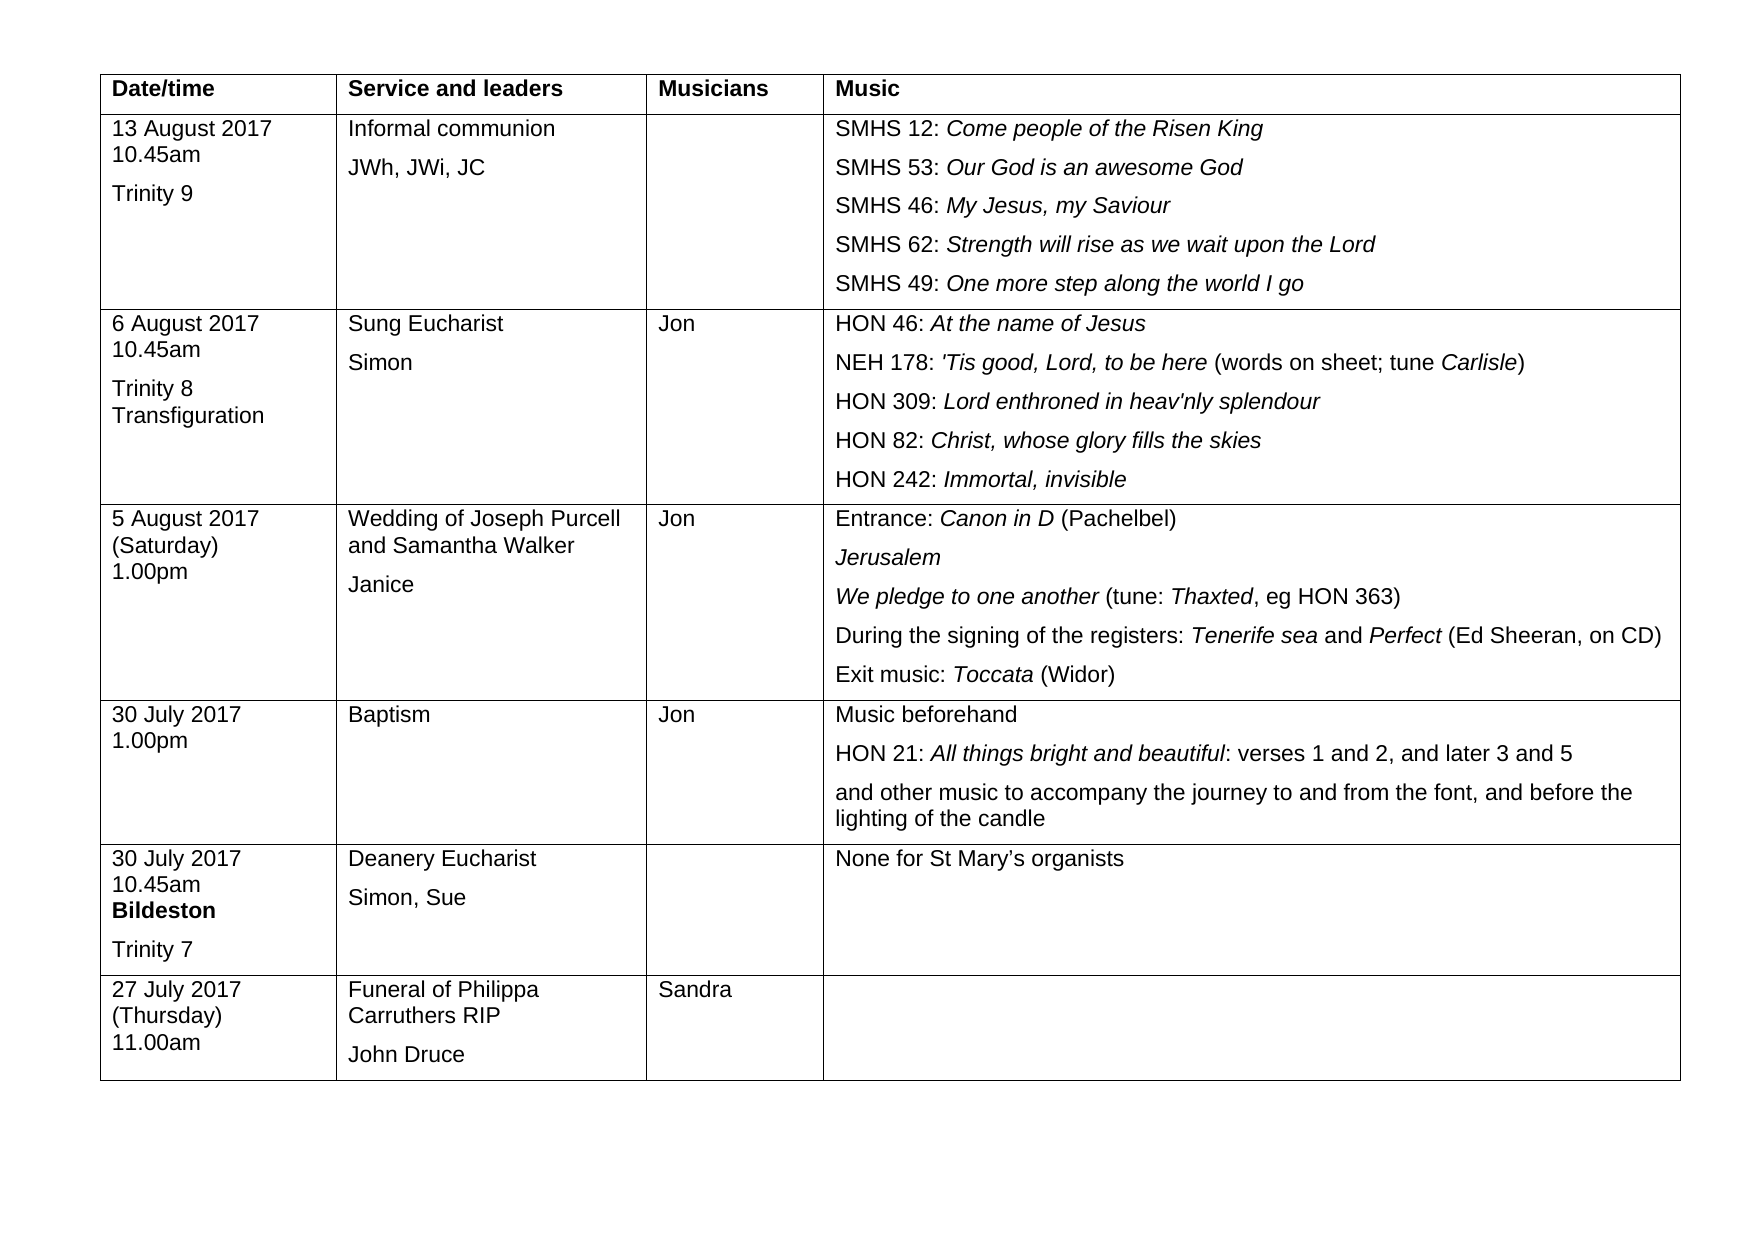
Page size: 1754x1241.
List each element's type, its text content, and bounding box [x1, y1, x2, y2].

table_cell Sung Eucharist Simon [337, 310, 646, 504]
table_cell HON 46: At the name of Jesus NEH 178: 'Tis good, Lord, to be here (words on sheet; tune Carlisle) HON 309: Lord enthroned in heav'nly splendour HON 82: Christ, whose glory fills the skies HON 242: Immortal, invisible [824, 310, 1680, 504]
table_cell 30 July 2017 10.45am Bildeston Trinity 7 [101, 845, 336, 975]
table_cell [647, 115, 823, 309]
table_cell [647, 845, 823, 975]
table_cell Jon [647, 310, 823, 504]
table_cell Music beforehand HON 21: All things bright and beautiful: verses 1 and 2, and later 3 and 5 and other music to accompany the journey to and from the font, and before the lighting of the candle [824, 701, 1680, 844]
table_cell Deanery Eucharist Simon, Sue [337, 845, 646, 975]
table_cell Entrance: Canon in D (Pachelbel) Jerusalem We pledge to one another (tune: Thaxted, eg HON 363) During the signing of the registers: Tenerife sea and Perfect (Ed Sheeran, on CD) Exit music: Toccata (Widor) [824, 505, 1680, 700]
table_cell [824, 976, 1680, 1080]
table_cell 30 July 2017 1.00pm [101, 701, 336, 844]
table_cell 13 August 2017 10.45am Trinity 9 [101, 115, 336, 309]
table_cell Funeral of Philippa Carruthers RIP John Druce [337, 976, 646, 1080]
table_header Date/time [101, 75, 336, 114]
table_header Music [824, 75, 1680, 114]
table_cell 6 August 2017 10.45am Trinity 8 Transfiguration [101, 310, 336, 504]
table_cell 27 July 2017 (Thursday) 11.00am [101, 976, 336, 1080]
table_cell 5 August 2017 (Saturday) 1.00pm [101, 505, 336, 700]
table_cell None for St Mary’s organists [824, 845, 1680, 975]
table_cell Jon [647, 701, 823, 844]
table_header Service and leaders [337, 75, 646, 114]
table_header Musicians [647, 75, 823, 114]
table_cell SMHS 12: Come people of the Risen King SMHS 53: Our God is an awesome God SMHS 46: My Jesus, my Saviour SMHS 62: Strength will rise as we wait upon the Lord SMHS 49: One more step along the world I go [824, 115, 1680, 309]
table_cell Informal communion JWh, JWi, JC [337, 115, 646, 309]
table_cell Sandra [647, 976, 823, 1080]
table_cell Baptism [337, 701, 646, 844]
table_cell Wedding of Joseph Purcell and Samantha Walker Janice [337, 505, 646, 700]
table_cell Jon [647, 505, 823, 700]
